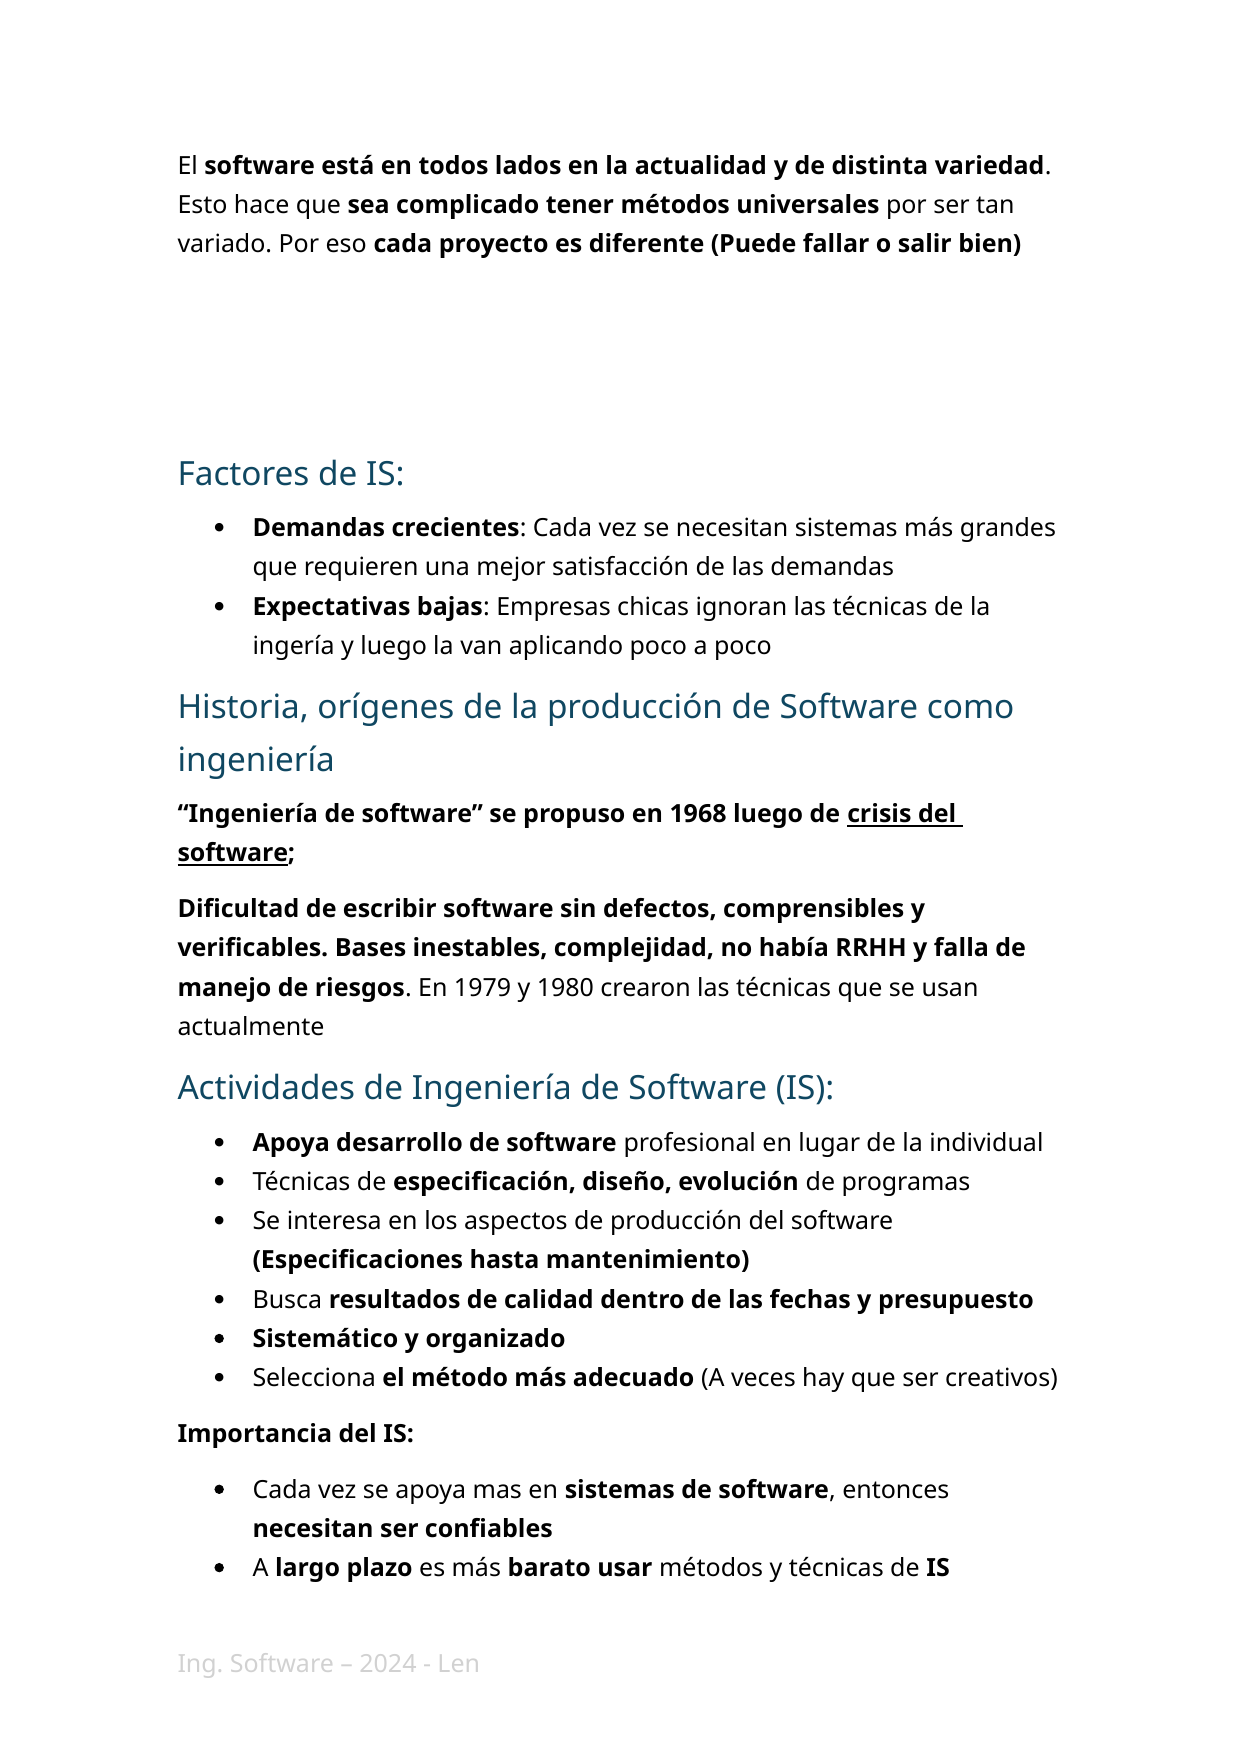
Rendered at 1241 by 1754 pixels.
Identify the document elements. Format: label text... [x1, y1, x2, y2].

list Apoya desarrollo de software profesional en lugar de la individual [215, 1125, 1063, 1159]
text Dificultad de escribir software sin defectos, comprensibles y verificables. Bases inestables, complejidad, no había RRHH y falla de manejo de riesgos. En 1979 y 1980 crearon las técnicas que se usan actualmente [177, 891, 1063, 1042]
list Expectativas bajas: Empresas chicas ignoran las técnicas de la ingería y luego la van aplicando poco a poco [215, 588, 1063, 661]
list Técnicas de especificación, diseño, evolución de programas [215, 1164, 1063, 1198]
subtitle Historia, orígenes de la producción de Software como ingeniería [177, 683, 1063, 781]
text El software está en todos lados en la actualidad y de distinta variedad. Esto hace que sea complicado tener métodos universales por ser tan variado. Por eso cada proyecto es diferente (Puede fallar o salir bien) [177, 148, 1063, 260]
text Importancia del IS: [177, 1416, 1063, 1449]
list Demandas crecientes: Cada vez se necesitan sistemas más grandes que requieren una mejor satisfacción de las demandas [215, 510, 1063, 583]
list Selecciona el método más adecuado (A veces hay que ser creativos) [215, 1360, 1063, 1394]
list Se interesa en los aspectos de producción del software (Especificaciones hasta mantenimiento) [215, 1203, 1063, 1276]
list Busca resultados de calidad dentro de las fechas y presupuesto [215, 1281, 1063, 1315]
subtitle Factores de IS: [177, 449, 1063, 495]
subtitle Actividades de Ingeniería de Software (IS): [177, 1064, 1063, 1109]
list A largo plazo es más barato usar métodos y técnicas de IS [215, 1550, 1063, 1584]
text “Ingeniería de software” se propuso en 1968 luego de crisis del software; [177, 796, 1063, 869]
list Sistemático y organizado [215, 1321, 1063, 1354]
list Cada vez se apoya mas en sistemas de software, entonces necesitan ser confiables [215, 1471, 1063, 1544]
